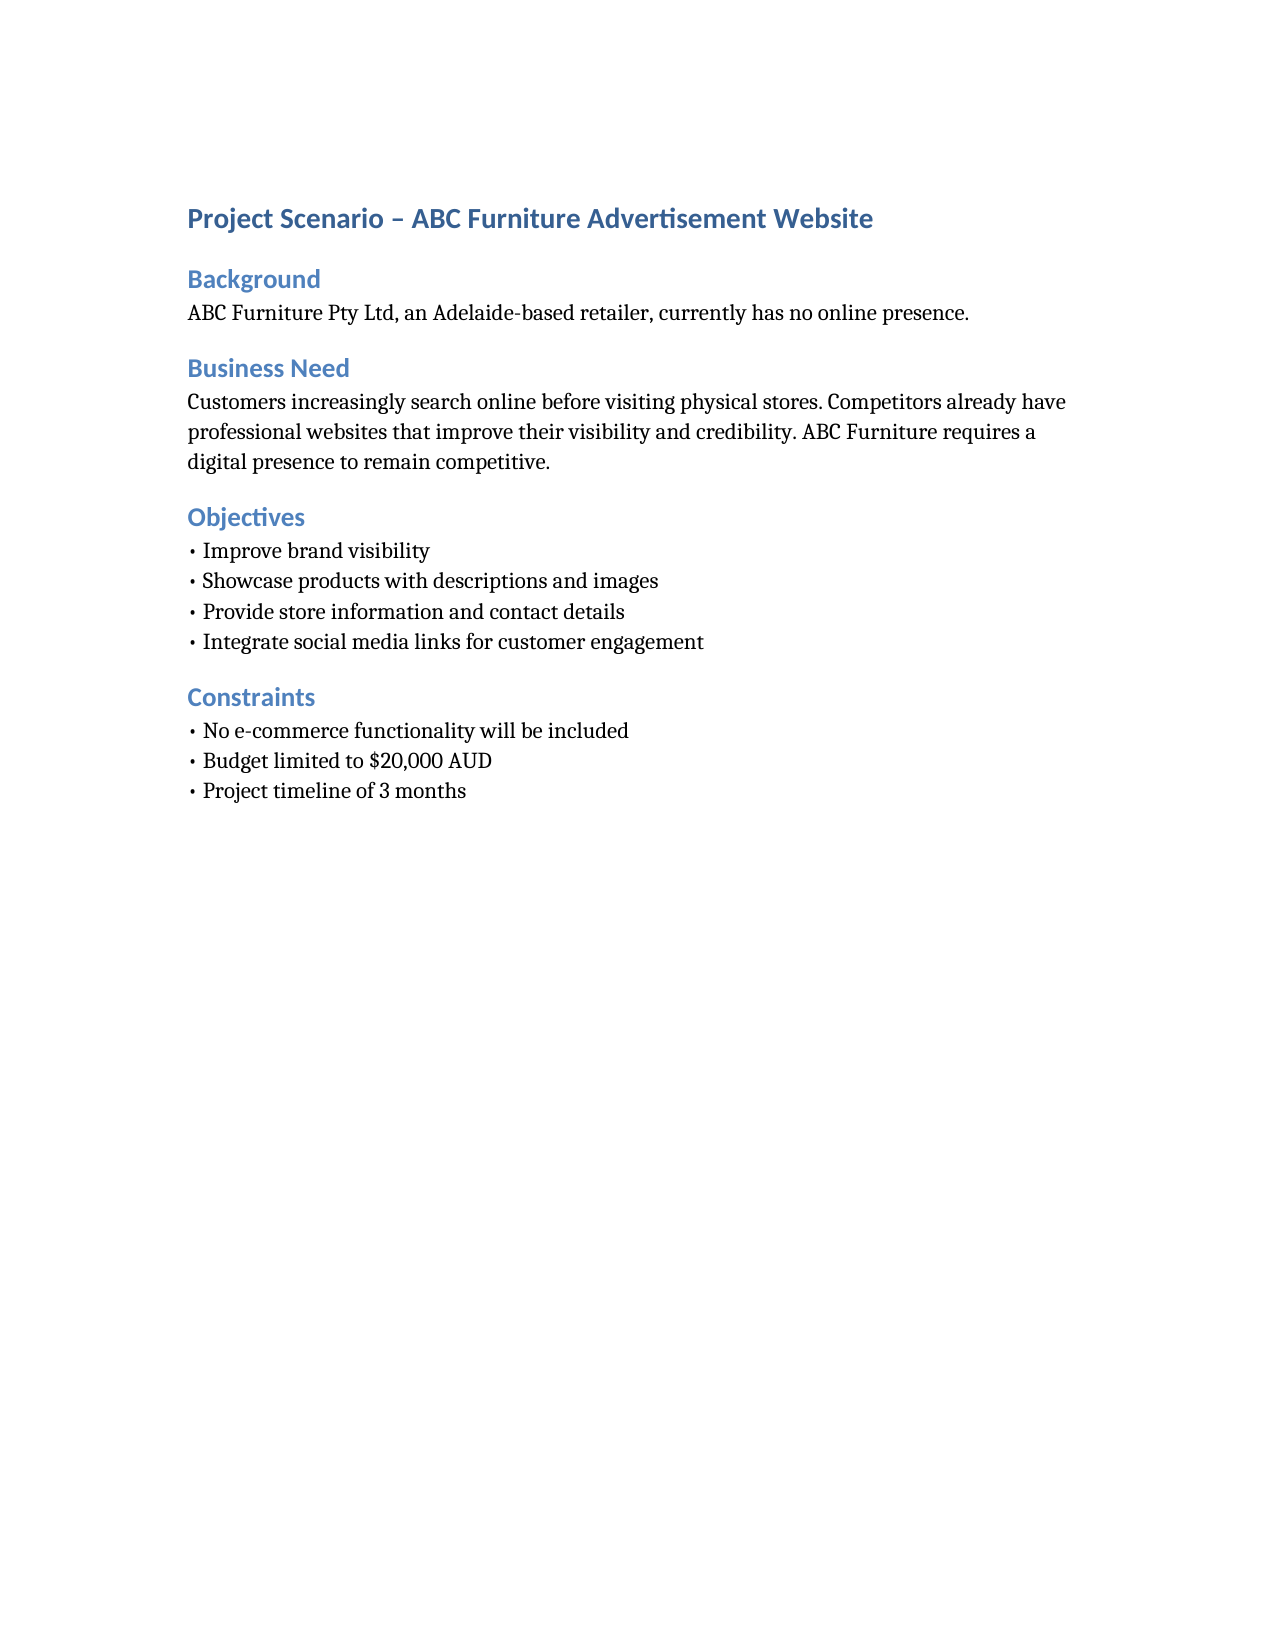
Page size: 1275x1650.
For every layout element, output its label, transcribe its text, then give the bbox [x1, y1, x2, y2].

text Customers increasingly search online before visiting physical stores. Competitors already have professional websites that improve their visibility and credibility. ABC Furniture requires a digital presence to remain competitive. [187, 389, 1087, 475]
subtitle Objectives [187, 500, 1087, 533]
text • No e-commerce functionality will be included • Budget limited to $20,000 AUD • Project timeline of 3 months [187, 718, 1087, 804]
subtitle Background [187, 262, 1087, 295]
subtitle Project Scenario – ABC Furniture Advertisement Website [187, 200, 1087, 236]
text • Improve brand visibility • Showcase products with descriptions and images • Provide store information and contact details • Integrate social media links for customer engagement [187, 538, 1087, 655]
subtitle Constraints [187, 680, 1087, 713]
text ABC Furniture Pty Ltd, an Adelaide-based retailer, currently has no online presence. [187, 300, 1087, 326]
subtitle Business Need [187, 351, 1087, 384]
